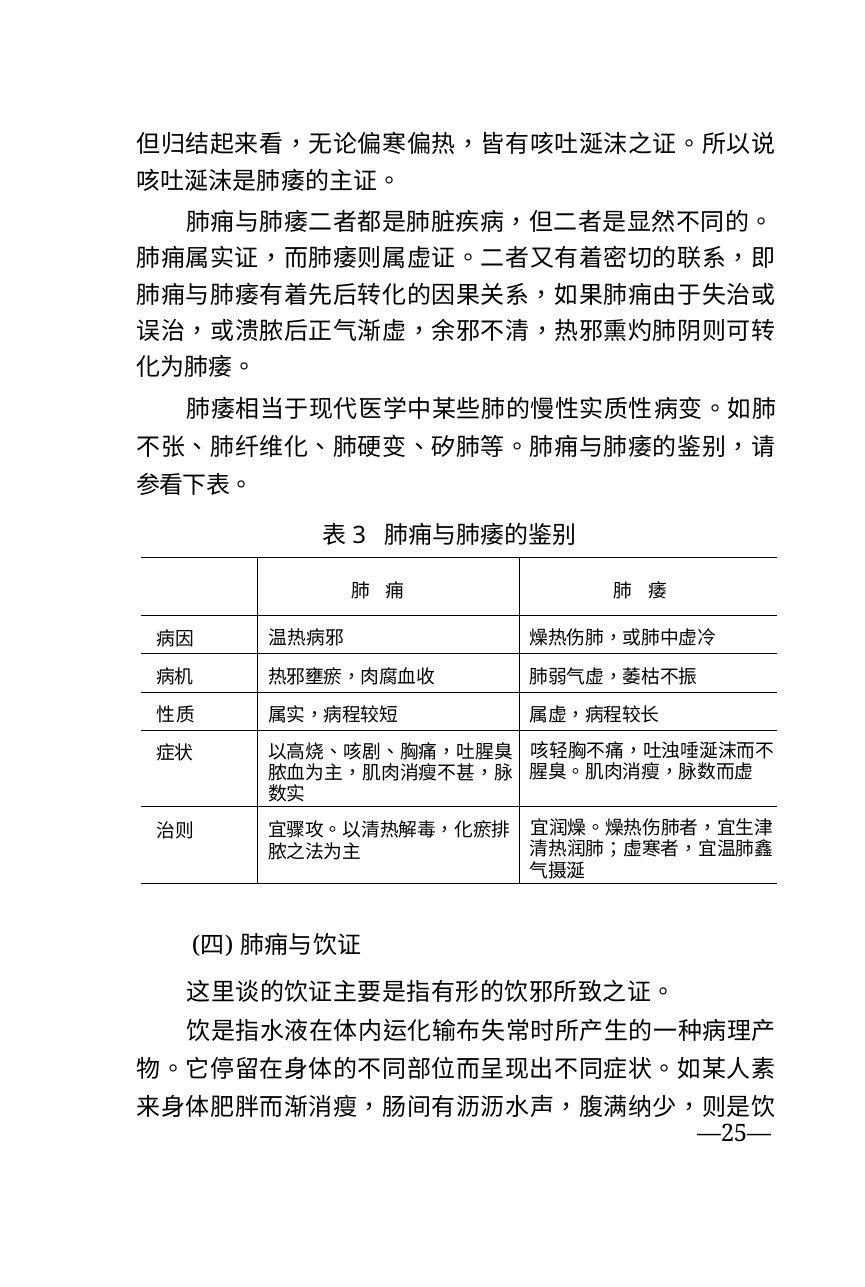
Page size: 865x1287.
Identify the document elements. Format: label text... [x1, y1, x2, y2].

table_cell 热邪壅瘀，肉腐血收 [258, 654, 519, 692]
table_cell 宜润燥。燥热伤肺者，宜生津 清热润肺；虚寒者，宜温肺鑫 气摄涎 [520, 807, 777, 883]
table_cell 属实，病程较短 [258, 693, 519, 730]
text 表 3 肺痈与肺痿的鉴别 [322, 519, 778, 549]
table_cell 病机 [141, 654, 257, 692]
table_cell 以高烧、咳剧、胸痛，吐腥臭 脓血为主，肌肉消瘦不甚，脉 数实 [258, 731, 519, 806]
table_cell 温热病邪 [258, 616, 519, 653]
text 饮是指水液在体内运化输布失常时所产生的一种病理产 物。它停留在身体的不同部位而呈现出不同症状。如某人素 来身体肥胖而渐消瘦，肠间有沥沥水声，腹满纳少，则是饮 [136, 1014, 777, 1122]
text 肺痿相当于现代医学中某些肺的慢性实质性病变。如肺 不张、肺纤维化、肺硬变、矽肺等。肺痈与肺痿的鉴别，请 参看下表。 [136, 392, 776, 500]
text (四) 肺痈与饮证 [192, 930, 778, 960]
table_header 肺 痿 [520, 558, 777, 615]
text 肺痈与肺痿二者都是肺脏疾病，但二者是显然不同的。 肺痈属实证，而肺痿则属虚证。二者又有着密切的联系，即 肺痈与肺痿有着先后转化的因果关系，如果肺痈由于失治或 误治，或溃脓后正气渐虚，余邪不清，热邪熏灼肺阴则可转 化为肺痿。 [136, 205, 778, 382]
table_cell 治则 [141, 807, 257, 883]
table_cell 症状 [141, 731, 257, 806]
table_header 肺 痈 [258, 558, 519, 615]
text 但归结起来看，无论偏寒偏热，皆有咳吐涎沫之证。所以说 咳吐涎沫是肺痿的主证。 [136, 127, 776, 197]
table_cell 性质 [141, 693, 257, 730]
table_cell 燥热伤肺，或肺中虚冷 [520, 616, 777, 653]
table_cell 肺弱气虚，萎枯不振 [520, 654, 777, 692]
text 这里谈的饮证主要是指有形的饮邪所致之证。 [186, 977, 778, 1006]
table_cell 宜骤攻。以清热解毒，化瘀排 脓之法为主 [258, 807, 519, 883]
table_cell 病因 [141, 616, 257, 653]
table_cell 咳轻胸不痛，吐浊唾涎沫而不 腥臭。肌肉消瘦，脉数而虚 [520, 731, 777, 806]
table_cell 属虚，病程较长 [520, 693, 777, 730]
table_header [141, 558, 257, 615]
